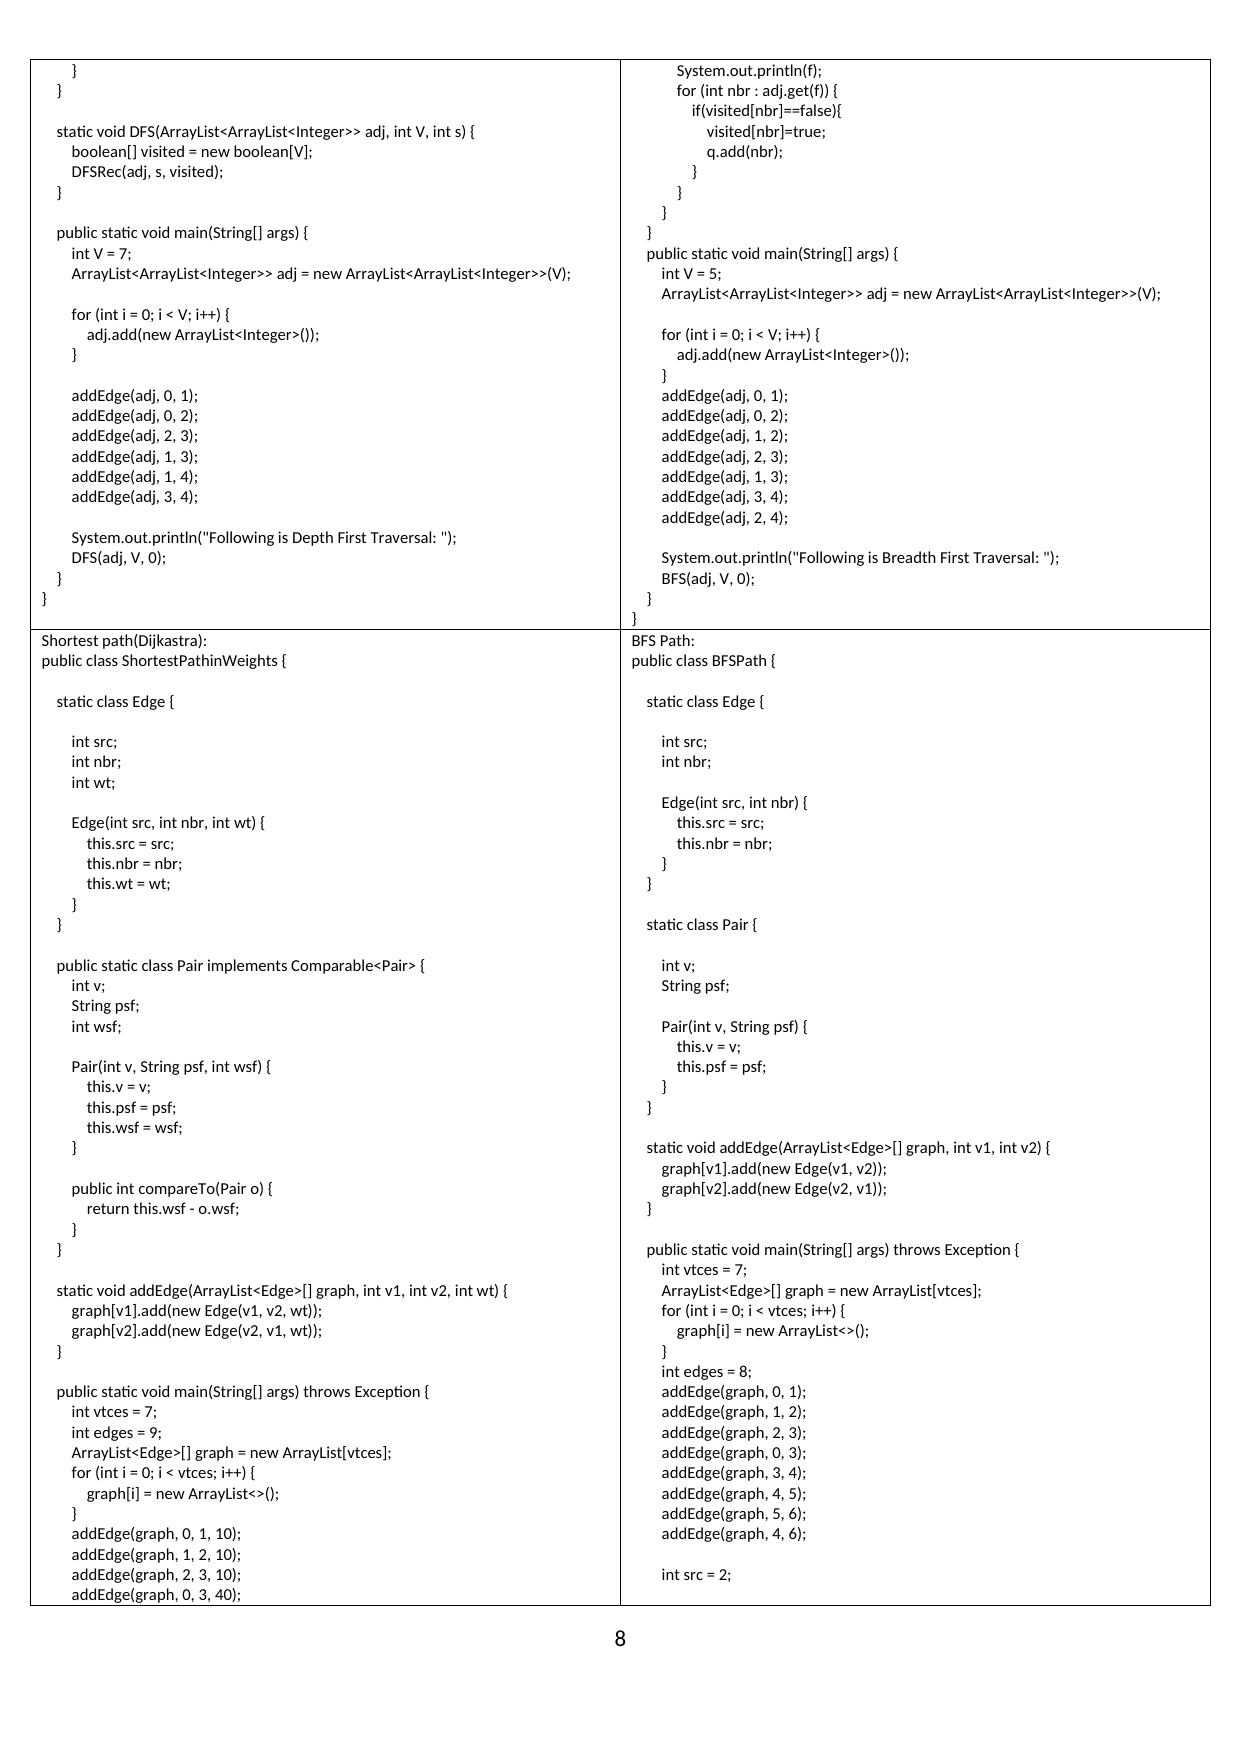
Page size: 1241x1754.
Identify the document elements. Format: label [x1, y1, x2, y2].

table_header [621, 60, 1210, 629]
table_header [31, 60, 620, 629]
table_cell [31, 630, 620, 1605]
table_cell [621, 630, 1210, 1605]
